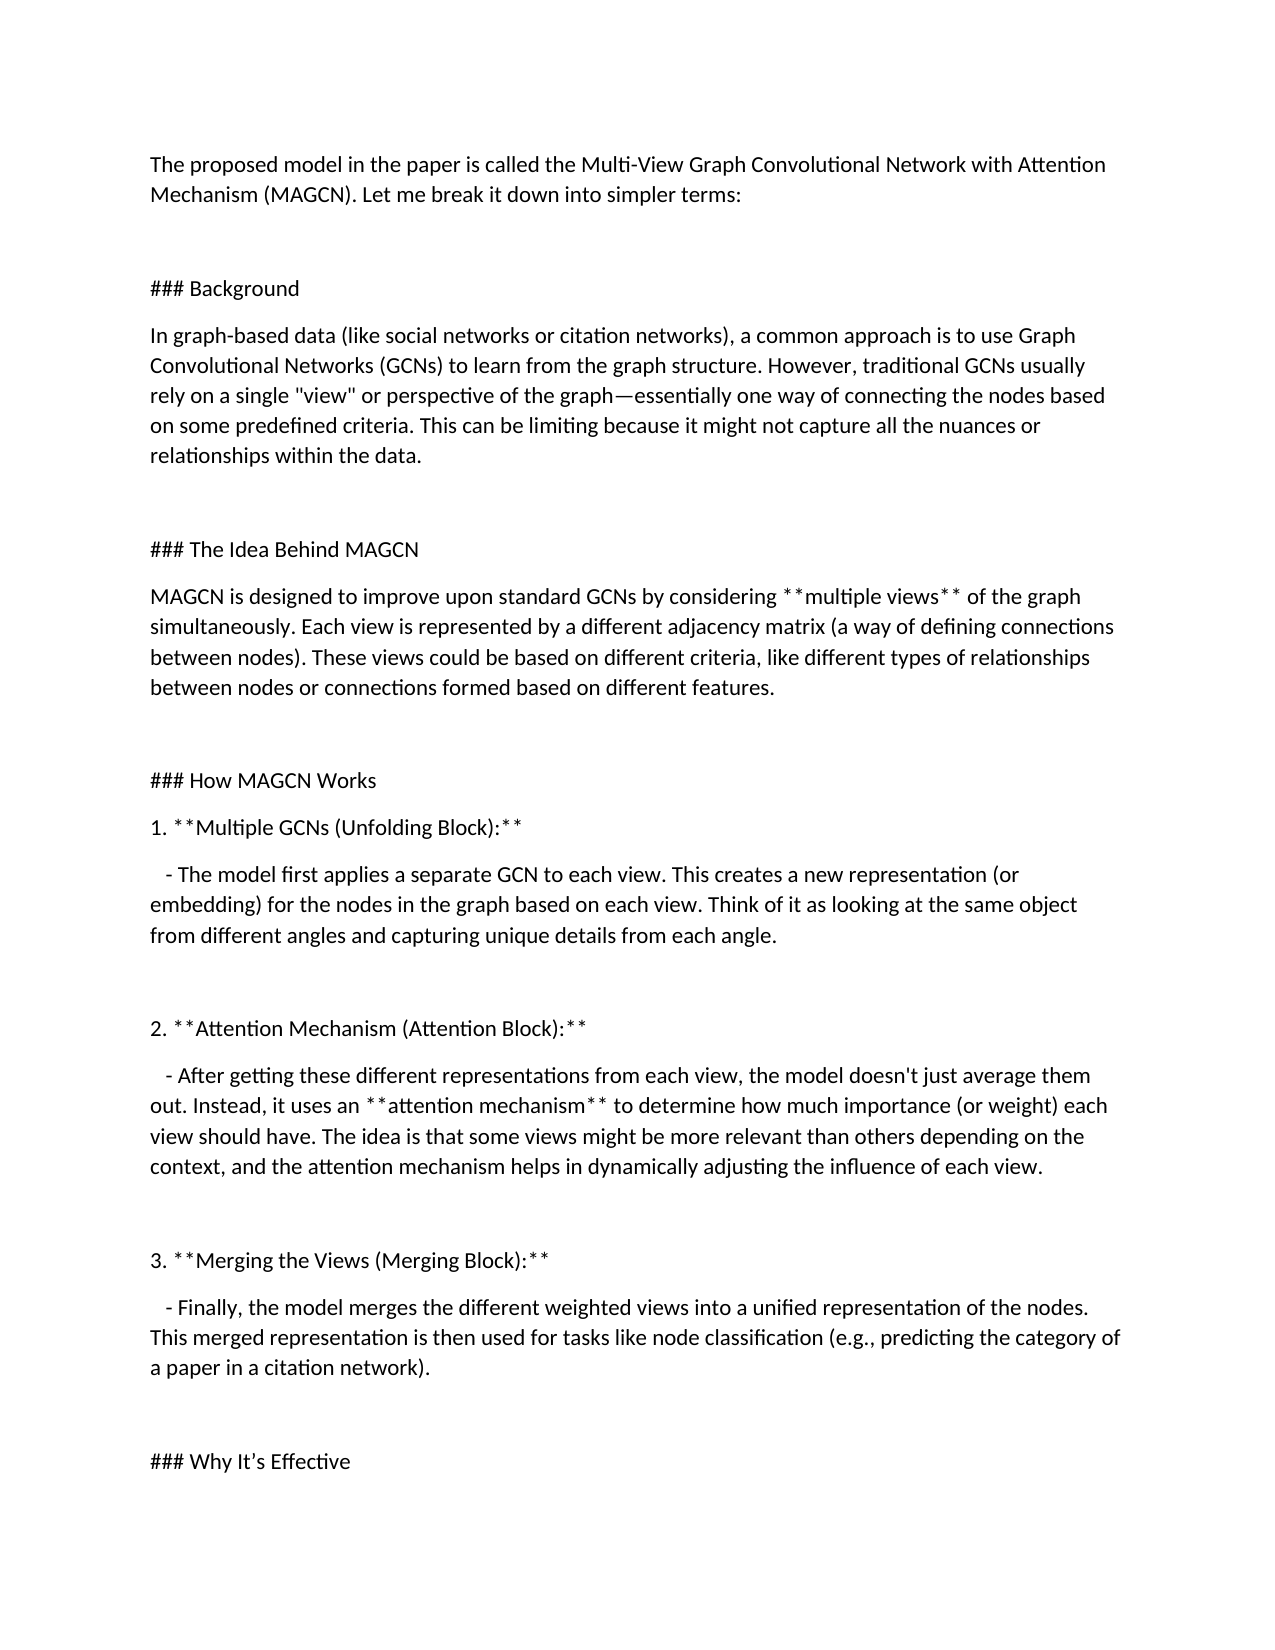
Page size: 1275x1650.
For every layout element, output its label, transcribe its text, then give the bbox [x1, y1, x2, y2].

text - Finally, the model merges the different weighted views into a unified representation of the nodes. This merged representation is then used for tasks like node classification (e.g., predicting the category of a paper in a citation network). [150, 1293, 1125, 1381]
text ### Background [150, 274, 1125, 302]
text The proposed model in the paper is called the Multi-View Graph Convolutional Network with Attention Mechanism (MAGCN). Let me break it down into simpler terms: [150, 150, 1125, 208]
text In graph-based data (like social networks or citation networks), a common approach is to use Graph Convolutional Networks (GCNs) to learn from the graph structure. However, traditional GCNs usually rely on a single "view" or perspective of the graph—essentially one way of connecting the nodes based on some predefined criteria. This can be limiting because it might not capture all the nuances or relationships within the data. [150, 321, 1125, 470]
text 2. **Attention Mechanism (Attention Block):** [150, 1014, 1125, 1043]
text ### The Idea Behind MAGCN [150, 535, 1125, 563]
text - The model first applies a separate GCN to each view. This creates a new representation (or embedding) for the nodes in the graph based on each view. Think of it as looking at the same object from different angles and capturing unique details from each angle. [150, 860, 1125, 949]
text 1. **Multiple GCNs (Unfolding Block):** [150, 813, 1125, 842]
text MAGCN is designed to improve upon standard GCNs by considering **multiple views** of the graph simultaneously. Each view is represented by a different adjacency matrix (a way of defining connections between nodes). These views could be based on different criteria, like different types of relationships between nodes or connections formed based on different features. [150, 582, 1125, 701]
text ### How MAGCN Works [150, 767, 1125, 795]
text - After getting these different representations from each view, the model doesn't just average them out. Instead, it uses an **attention mechanism** to determine how much importance (or weight) each view should have. The idea is that some views might be more relevant than others depending on the context, and the attention mechanism helps in dynamically adjusting the influence of each view. [150, 1061, 1125, 1180]
text ### Why It’s Effective [150, 1447, 1125, 1475]
text 3. **Merging the Views (Merging Block):** [150, 1246, 1125, 1274]
